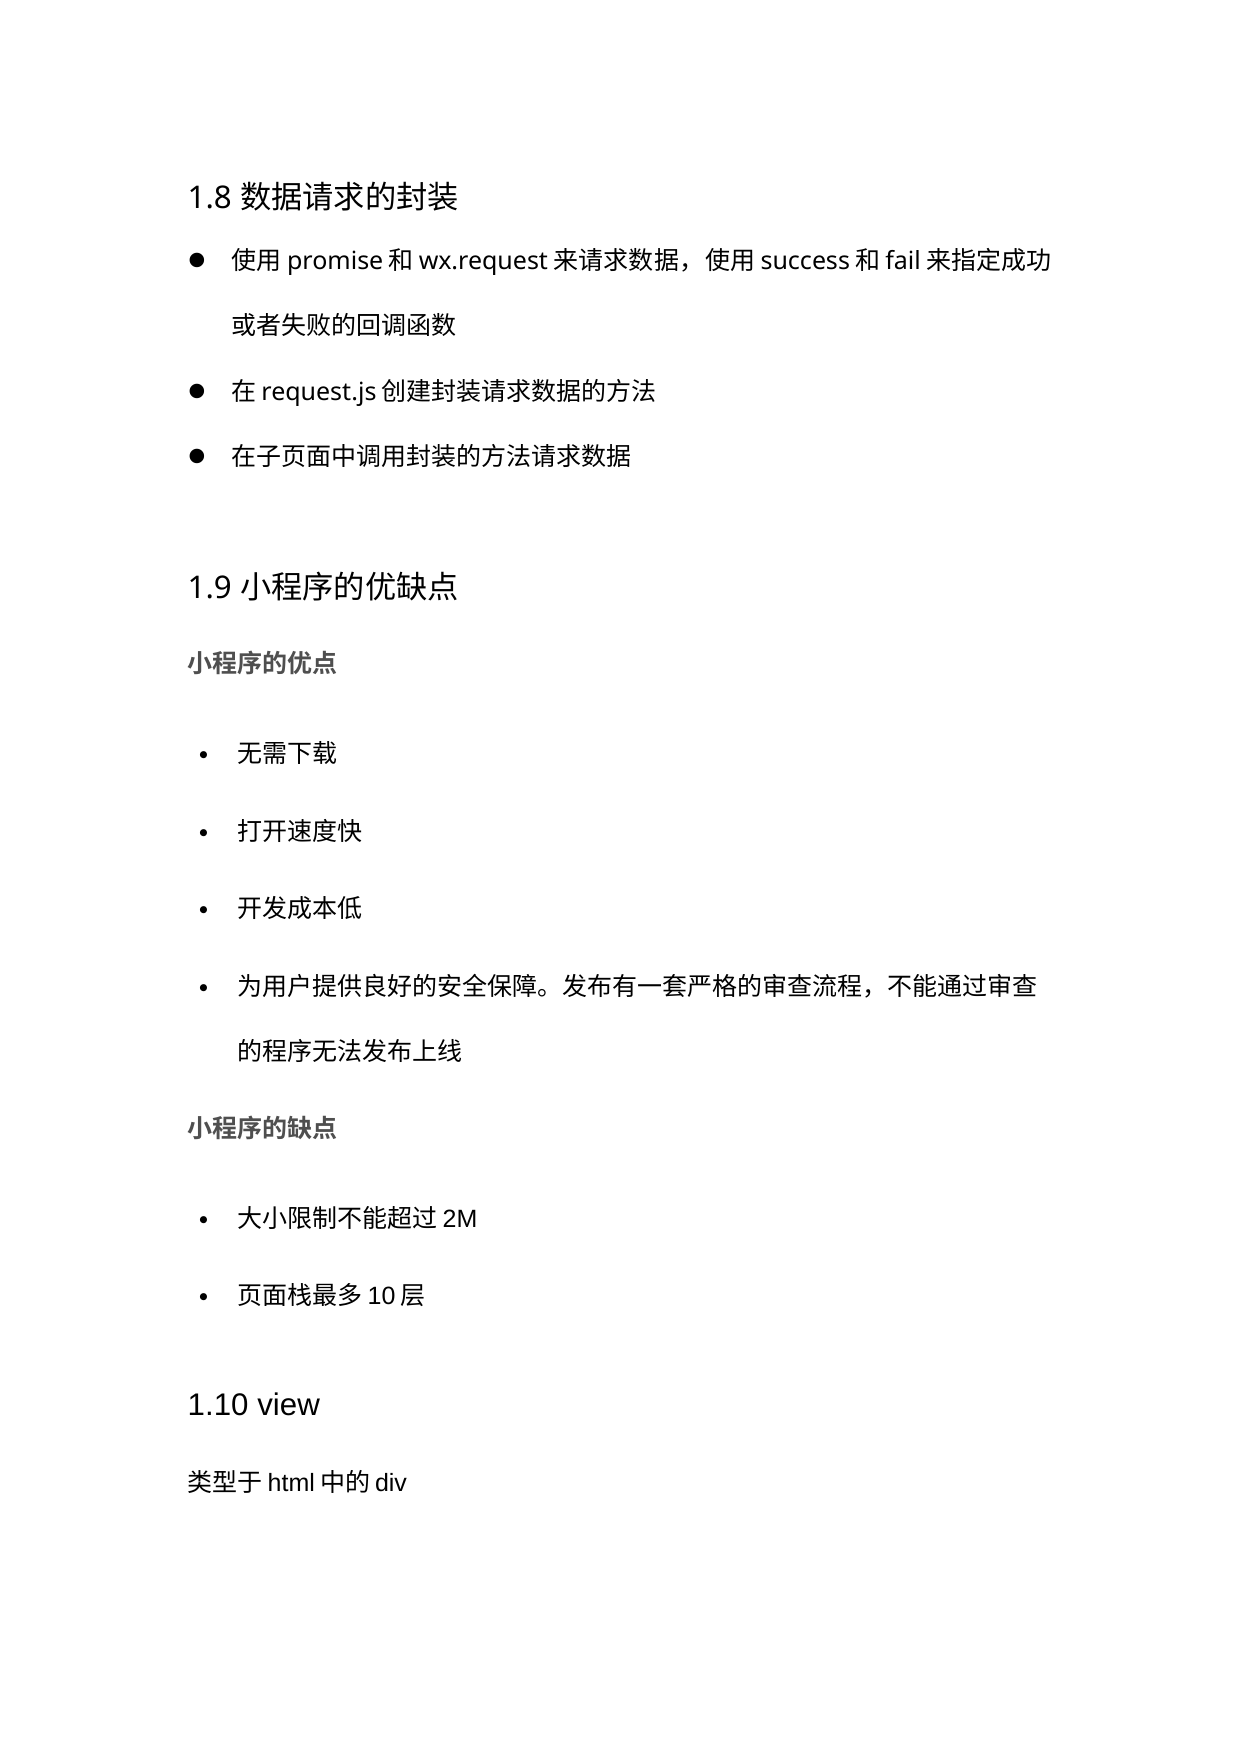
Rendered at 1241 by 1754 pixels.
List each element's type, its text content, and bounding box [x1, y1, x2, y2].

subtitle 1.10 view [187, 1372, 1053, 1437]
list 打开速度快 [200, 797, 1053, 862]
subtitle 1.9 小程序的优缺点 [187, 552, 1053, 617]
list 大小限制不能超过2M [200, 1184, 1053, 1249]
list 在request.js创建封装请求数据的方法 [187, 357, 1053, 422]
list 在子页面中调用封装的方法请求数据 [187, 422, 1053, 487]
subtitle 小程序的优点 [187, 629, 1053, 694]
list 类型于html中的div [187, 1449, 1053, 1514]
list 无需下载 [200, 719, 1053, 784]
subtitle 小程序的缺点 [187, 1094, 1053, 1159]
list 开发成本低 [200, 874, 1053, 939]
subtitle 1.8 数据请求的封装 [187, 162, 1053, 227]
list 页面栈最多10层 [200, 1262, 1053, 1327]
list 为用户提供良好的安全保障。发布有一套严格的审查流程，不能通过审查的程序无法发布上线 [200, 952, 1053, 1082]
list 使用promise和wx.request来请求数据，使用success和fail来指定成功或者失败的回调函数 [187, 227, 1053, 357]
